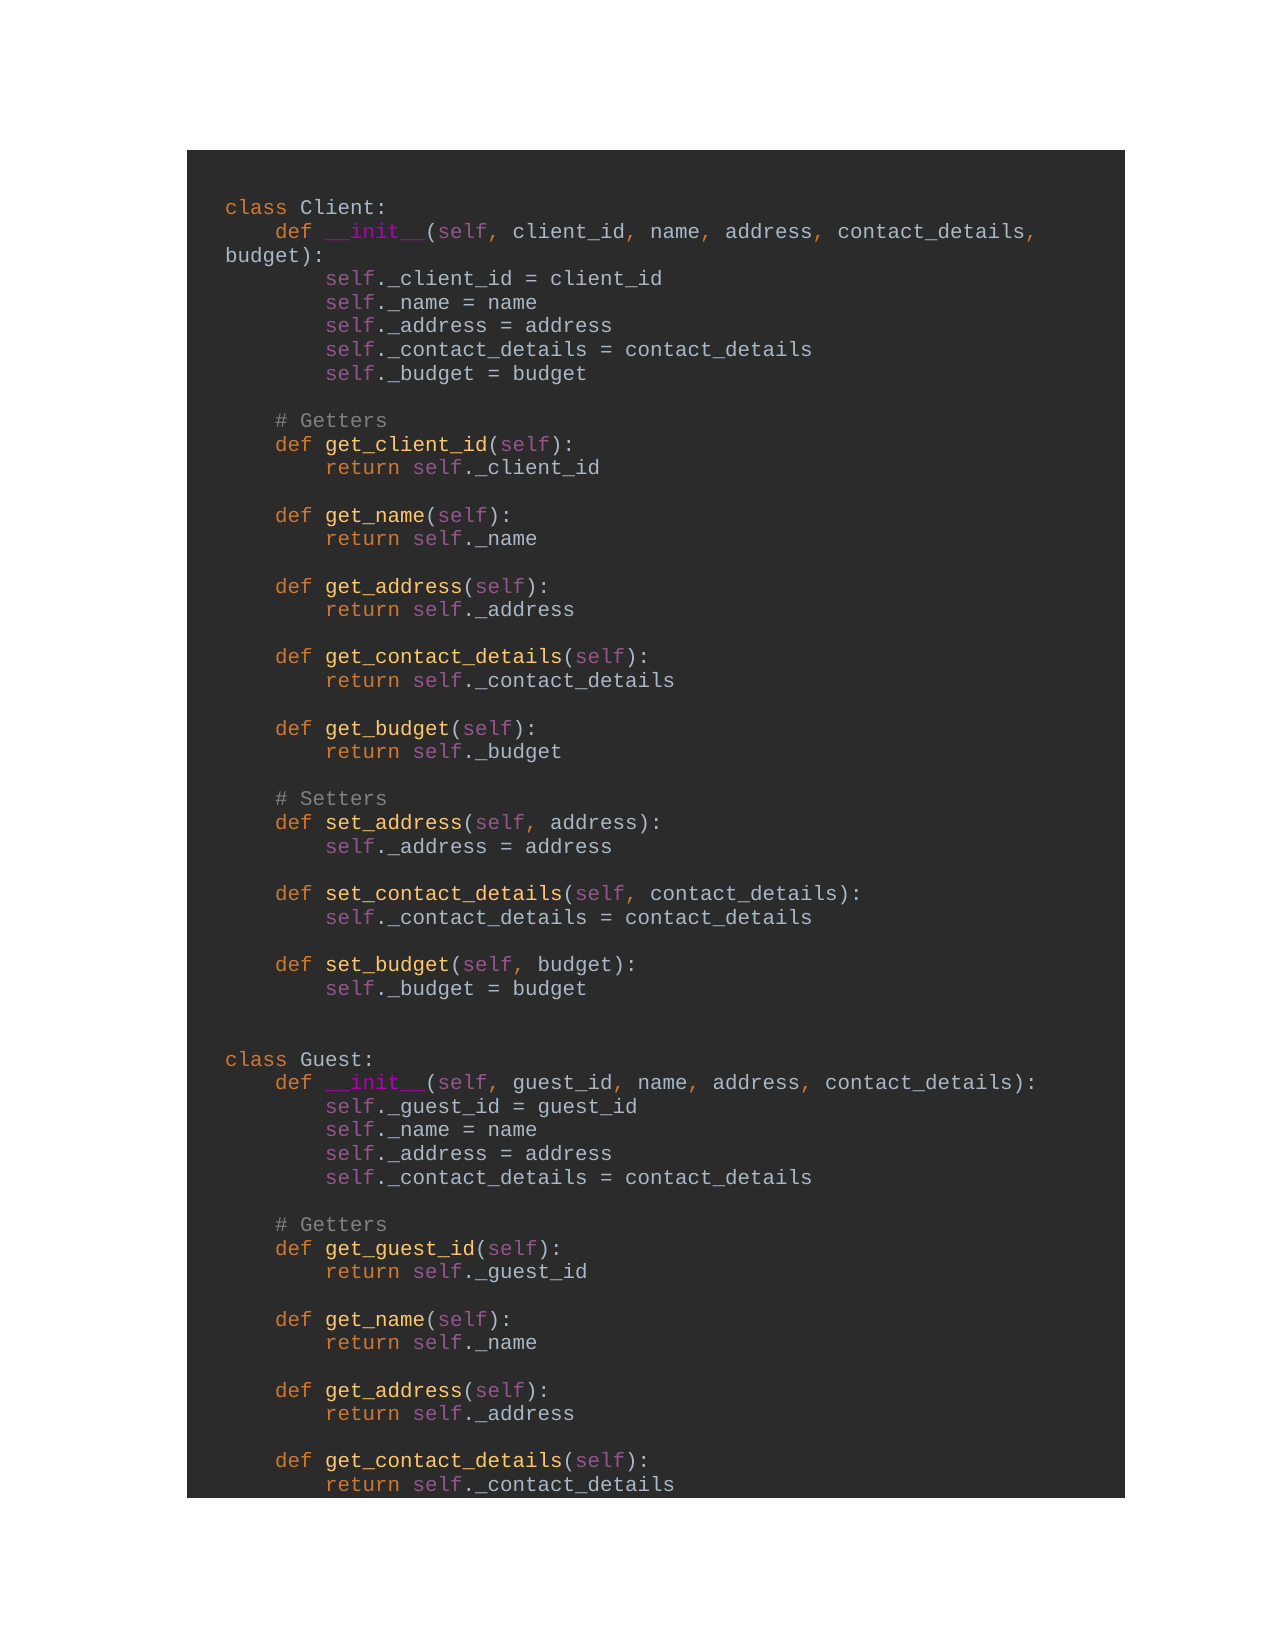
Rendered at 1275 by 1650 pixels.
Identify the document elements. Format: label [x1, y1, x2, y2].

list [187, 150, 1125, 1498]
